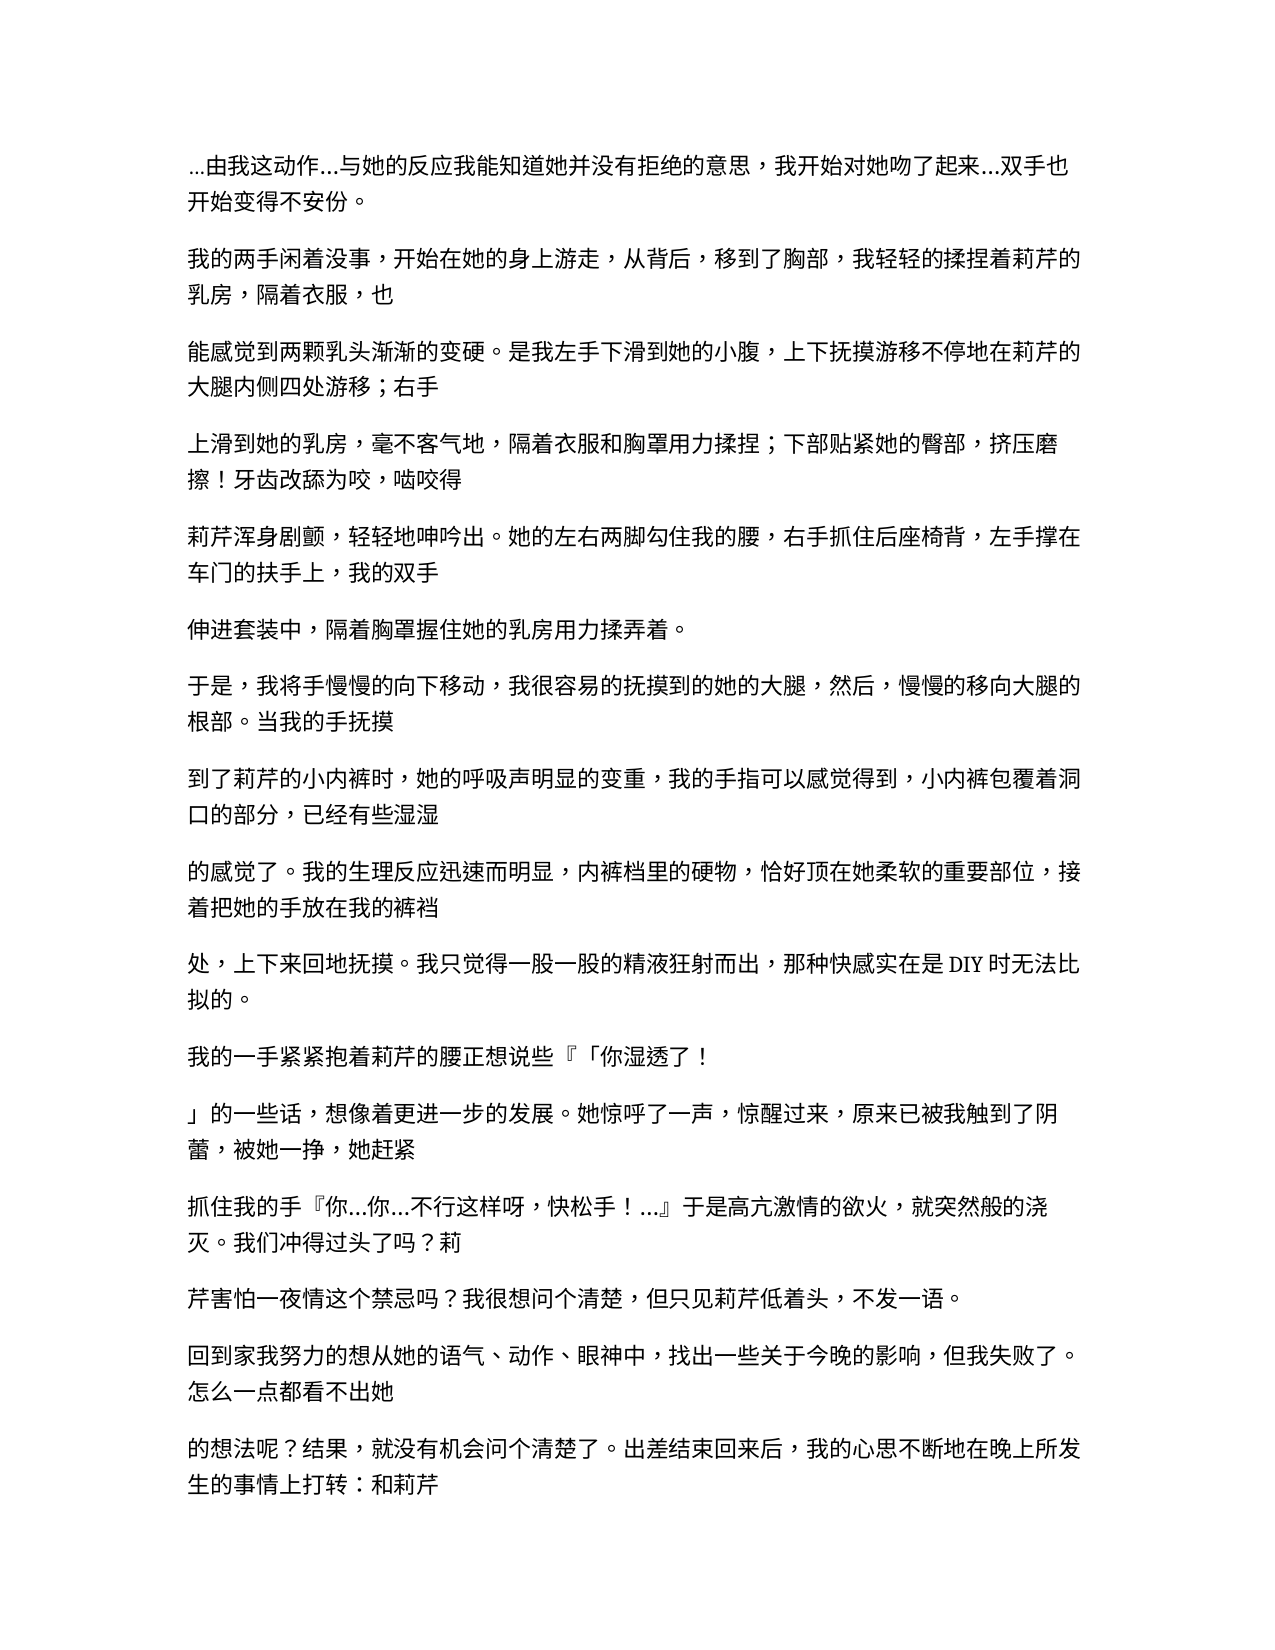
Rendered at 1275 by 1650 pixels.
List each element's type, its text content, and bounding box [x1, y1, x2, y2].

text 」的一些话，想像着更进一步的发展。她惊呼了一声，惊醒过来，原来已被我触到了阴蕾，被她一挣，她赶紧 [187, 1098, 1087, 1165]
text 抓住我的手『你…你…不行这样呀，快松手！…』于是高亢激情的欲火，就突然般的浇灭。我们冲得过头了吗？莉 [187, 1191, 1087, 1258]
text 我的一手紧紧抱着莉芹的腰正想说些『「你湿透了！ [187, 1041, 1087, 1072]
text 上滑到她的乳房，毫不客气地，隔着衣服和胸罩用力揉捏；下部贴紧她的臀部，挤压磨擦！牙齿改舔为咬，啮咬得 [187, 428, 1087, 495]
text 能感觉到两颗乳头渐渐的变硬。是我左手下滑到她的小腹，上下抚摸游移不停地在莉芹的大腿内侧四处游移；右手 [187, 335, 1087, 403]
text 伸进套装中，隔着胸罩握住她的乳房用力揉弄着。 [187, 613, 1087, 645]
text 的感觉了。我的生理反应迅速而明显，内裤档里的硬物，恰好顶在她柔软的重要部位，接着把她的手放在我的裤裆 [187, 856, 1087, 923]
text 到了莉芹的小内裤时，她的呼吸声明显的变重，我的手指可以感觉得到，小内裤包覆着洞口的部分，已经有些湿湿 [187, 763, 1087, 830]
text 于是，我将手慢慢的向下移动，我很容易的抚摸到的她的大腿，然后，慢慢的移向大腿的根部。当我的手抚摸 [187, 670, 1087, 737]
text 莉芹浑身剧颤，轻轻地呻吟出。她的左右两脚勾住我的腰，右手抓住后座椅背，左手撑在车门的扶手上，我的双手 [187, 521, 1087, 588]
text 我的两手闲着没事，开始在她的身上游走，从背后，移到了胸部，我轻轻的揉捏着莉芹的乳房，隔着衣服，也 [187, 243, 1087, 310]
text 回到家我努力的想从她的语气、动作、眼神中，找出一些关于今晚的影响，但我失败了。怎么一点都看不出她 [187, 1340, 1087, 1407]
text 处，上下来回地抚摸。我只觉得一股一股的精液狂射而出，那种快感实在是DIY 时无法比拟的。 [187, 948, 1087, 1016]
text …由我这动作…与她的反应我能知道她并没有拒绝的意思，我开始对她吻了起来…双手也开始变得不安份。 [187, 150, 1087, 217]
text 的想法呢？结果，就没有机会问个清楚了。出差结束回来后，我的心思不断地在晚上所发生的事情上打转：和莉芹 [187, 1433, 1087, 1500]
text 芹害怕一夜情这个禁忌吗？我很想问个清楚，但只见莉芹低着头，不发一语。 [187, 1283, 1087, 1314]
